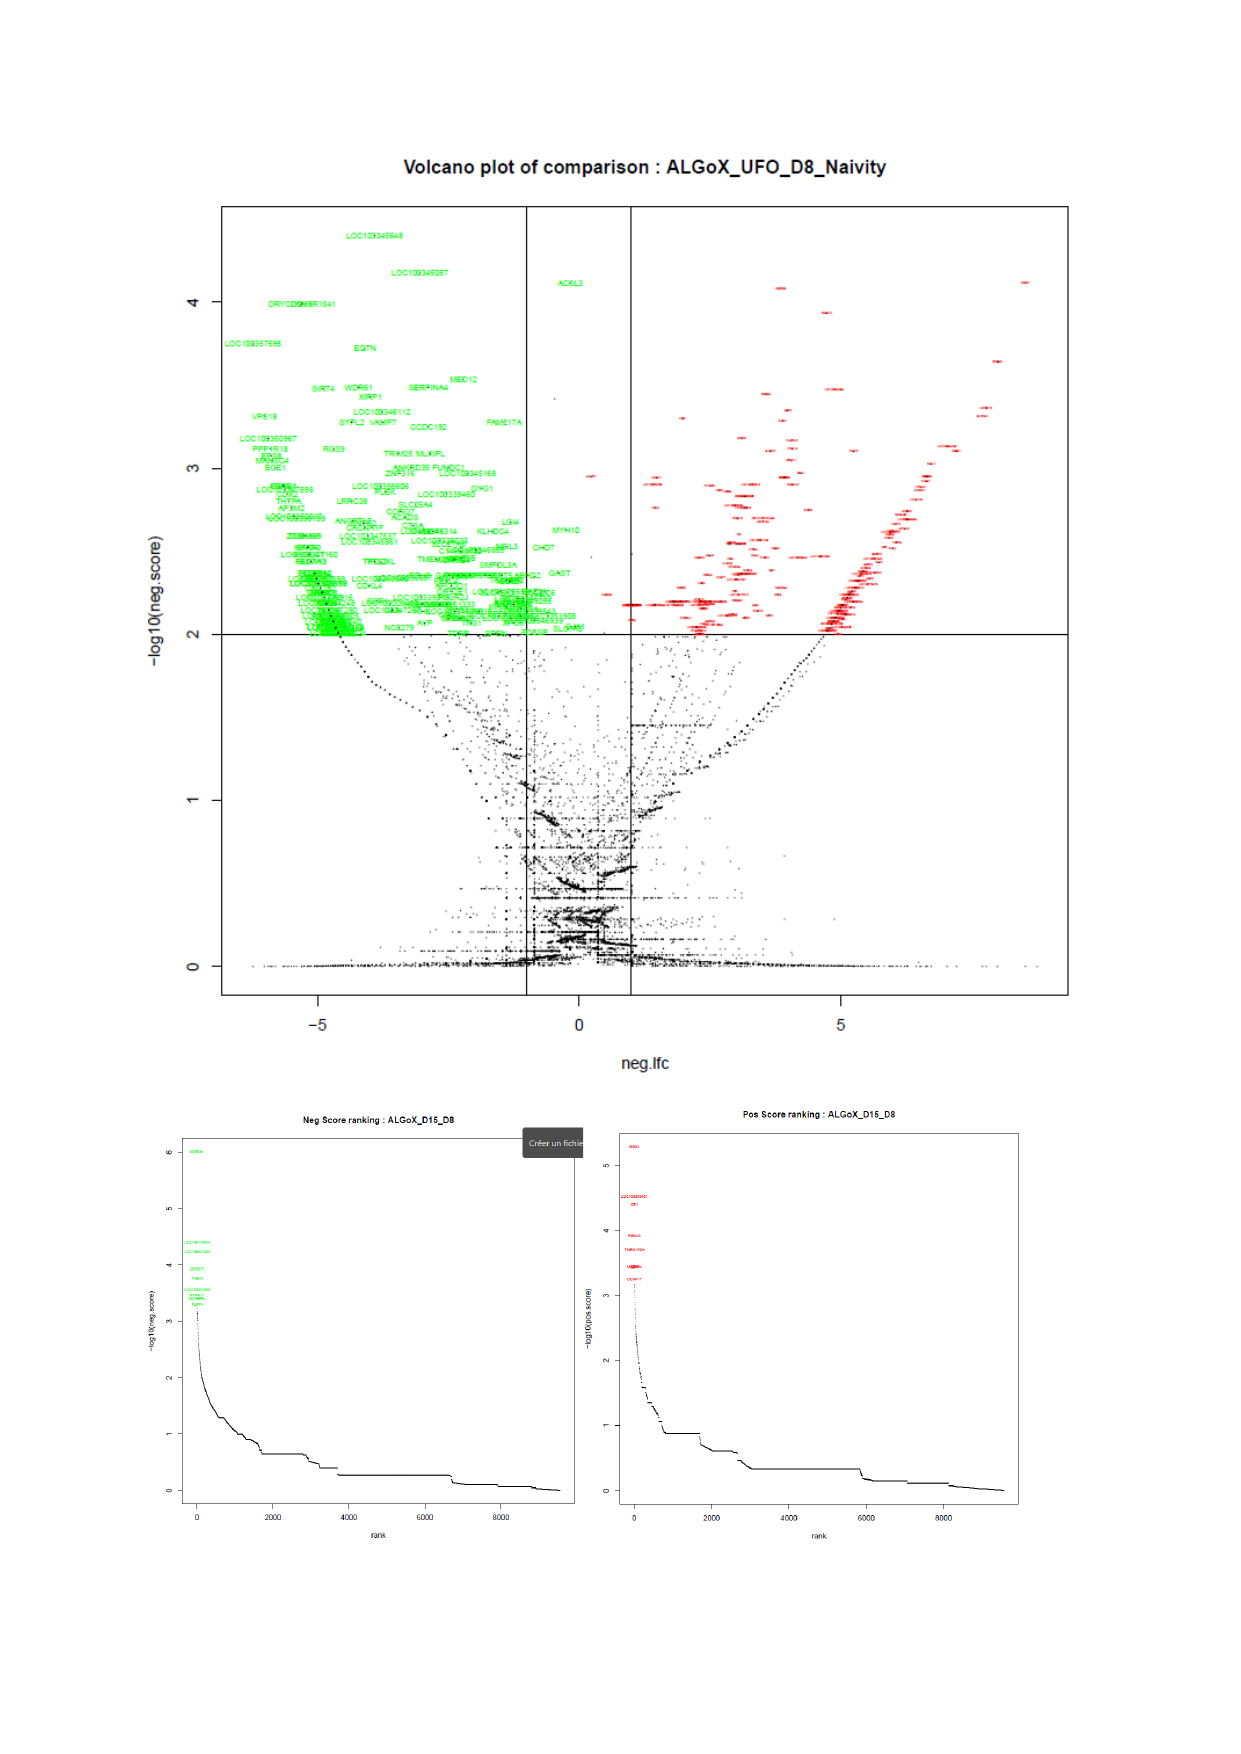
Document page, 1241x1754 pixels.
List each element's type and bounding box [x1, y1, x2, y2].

picture [147, 1102, 1027, 1545]
picture [147, 147, 1093, 1084]
